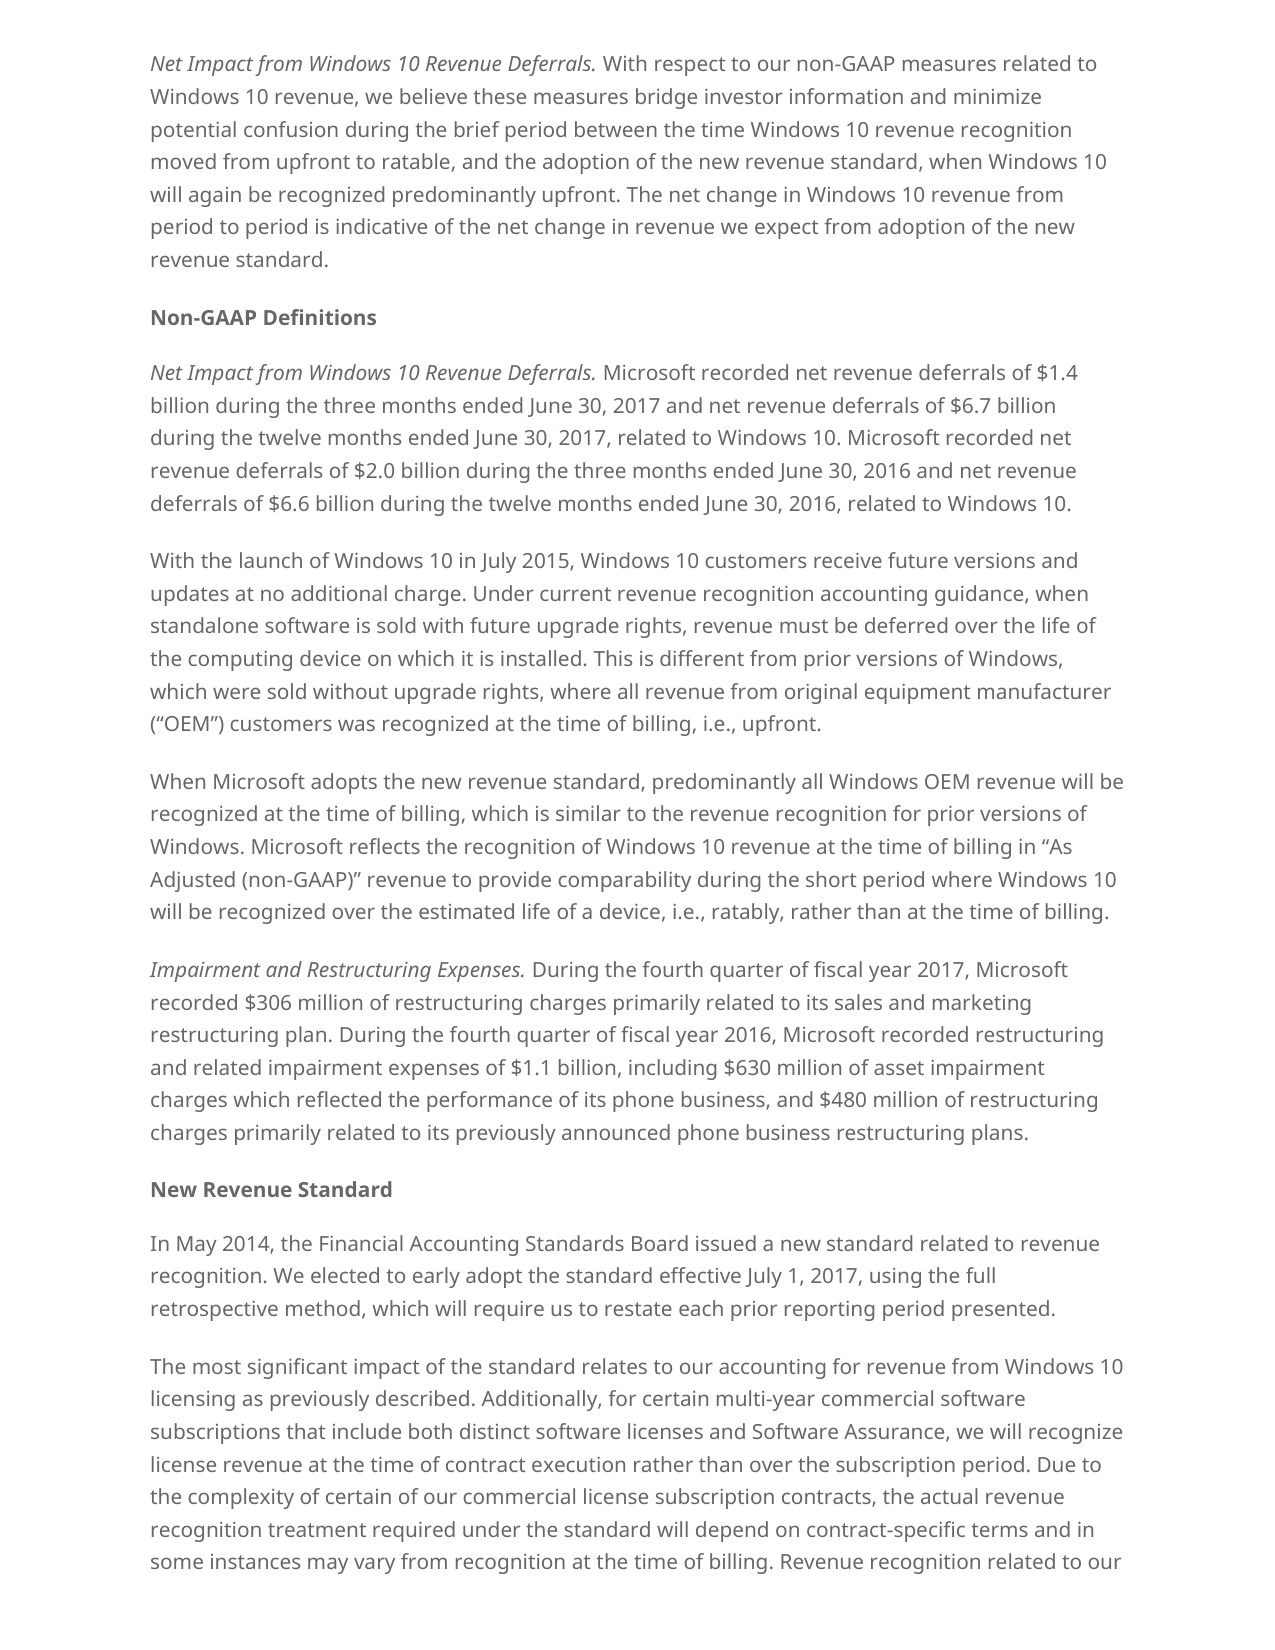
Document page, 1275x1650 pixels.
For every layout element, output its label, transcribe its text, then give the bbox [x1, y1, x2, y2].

text With the launch of Windows 10 in July 2015, Windows 10 customers receive future versions and updates at no additional charge. Under current revenue recognition accounting guidance, when standalone software is sold with future upgrade rights, revenue must be deferred over the life of the computing device on which it is installed. This is different from prior versions of Windows, which were sold without upgrade rights, where all revenue from original equipment manufacturer (“OEM”) customers was recognized at the time of billing, i.e., upfront. [150, 546, 1125, 738]
text Impairment and Restructuring Expenses. During the fourth quarter of fiscal year 2017, Microsoft recorded $306 million of restructuring charges primarily related to its sales and marketing restructuring plan. During the fourth quarter of fiscal year 2016, Microsoft recorded restructuring and related impairment expenses of $1.1 billion, including $630 million of asset impairment charges which reflected the performance of its phone business, and $480 million of restructuring charges primarily related to its previously announced phone business restructuring plans. [150, 955, 1125, 1146]
text Net Impact from Windows 10 Revenue Deferrals. Microsoft recorded net revenue deferrals of $1.4 billion during the three months ended June 30, 2017 and net revenue deferrals of $6.7 billion during the twelve months ended June 30, 2017, related to Windows 10. Microsoft recorded net revenue deferrals of $2.0 billion during the three months ended June 30, 2016 and net revenue deferrals of $6.6 billion during the twelve months ended June 30, 2016, related to Windows 10. [150, 358, 1125, 517]
text Non-GAAP Definitions [150, 303, 1125, 331]
text When Microsoft adopts the new revenue standard, predominantly all Windows OEM revenue will be recognized at the time of billing, which is similar to the revenue recognition for prior versions of Windows. Microsoft reflects the recognition of Windows 10 revenue at the time of billing in “As Adjusted (non-GAAP)” revenue to provide comparability during the short period where Windows 10 will be recognized over the estimated life of a device, i.e., ratably, rather than at the time of billing. [150, 767, 1125, 926]
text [150, 1352, 1125, 1576]
text In May 2014, the Financial Accounting Standards Board issued a new standard related to revenue recognition. We elected to early adopt the standard effective July 1, 2017, using the full retrospective method, which will require us to restate each prior reporting period presented. [150, 1229, 1125, 1323]
text Net Impact from Windows 10 Revenue Deferrals. With respect to our non-GAAP measures related to Windows 10 revenue, we believe these measures bridge investor information and minimize potential confusion during the brief period between the time Windows 10 revenue recognition moved from upfront to ratable, and the adoption of the new revenue standard, when Windows 10 will again be recognized predominantly upfront. The net change in Windows 10 revenue from period to period is indicative of the net change in revenue we expect from adoption of the new revenue standard. [150, 49, 1125, 273]
text New Revenue Standard [150, 1176, 1125, 1204]
